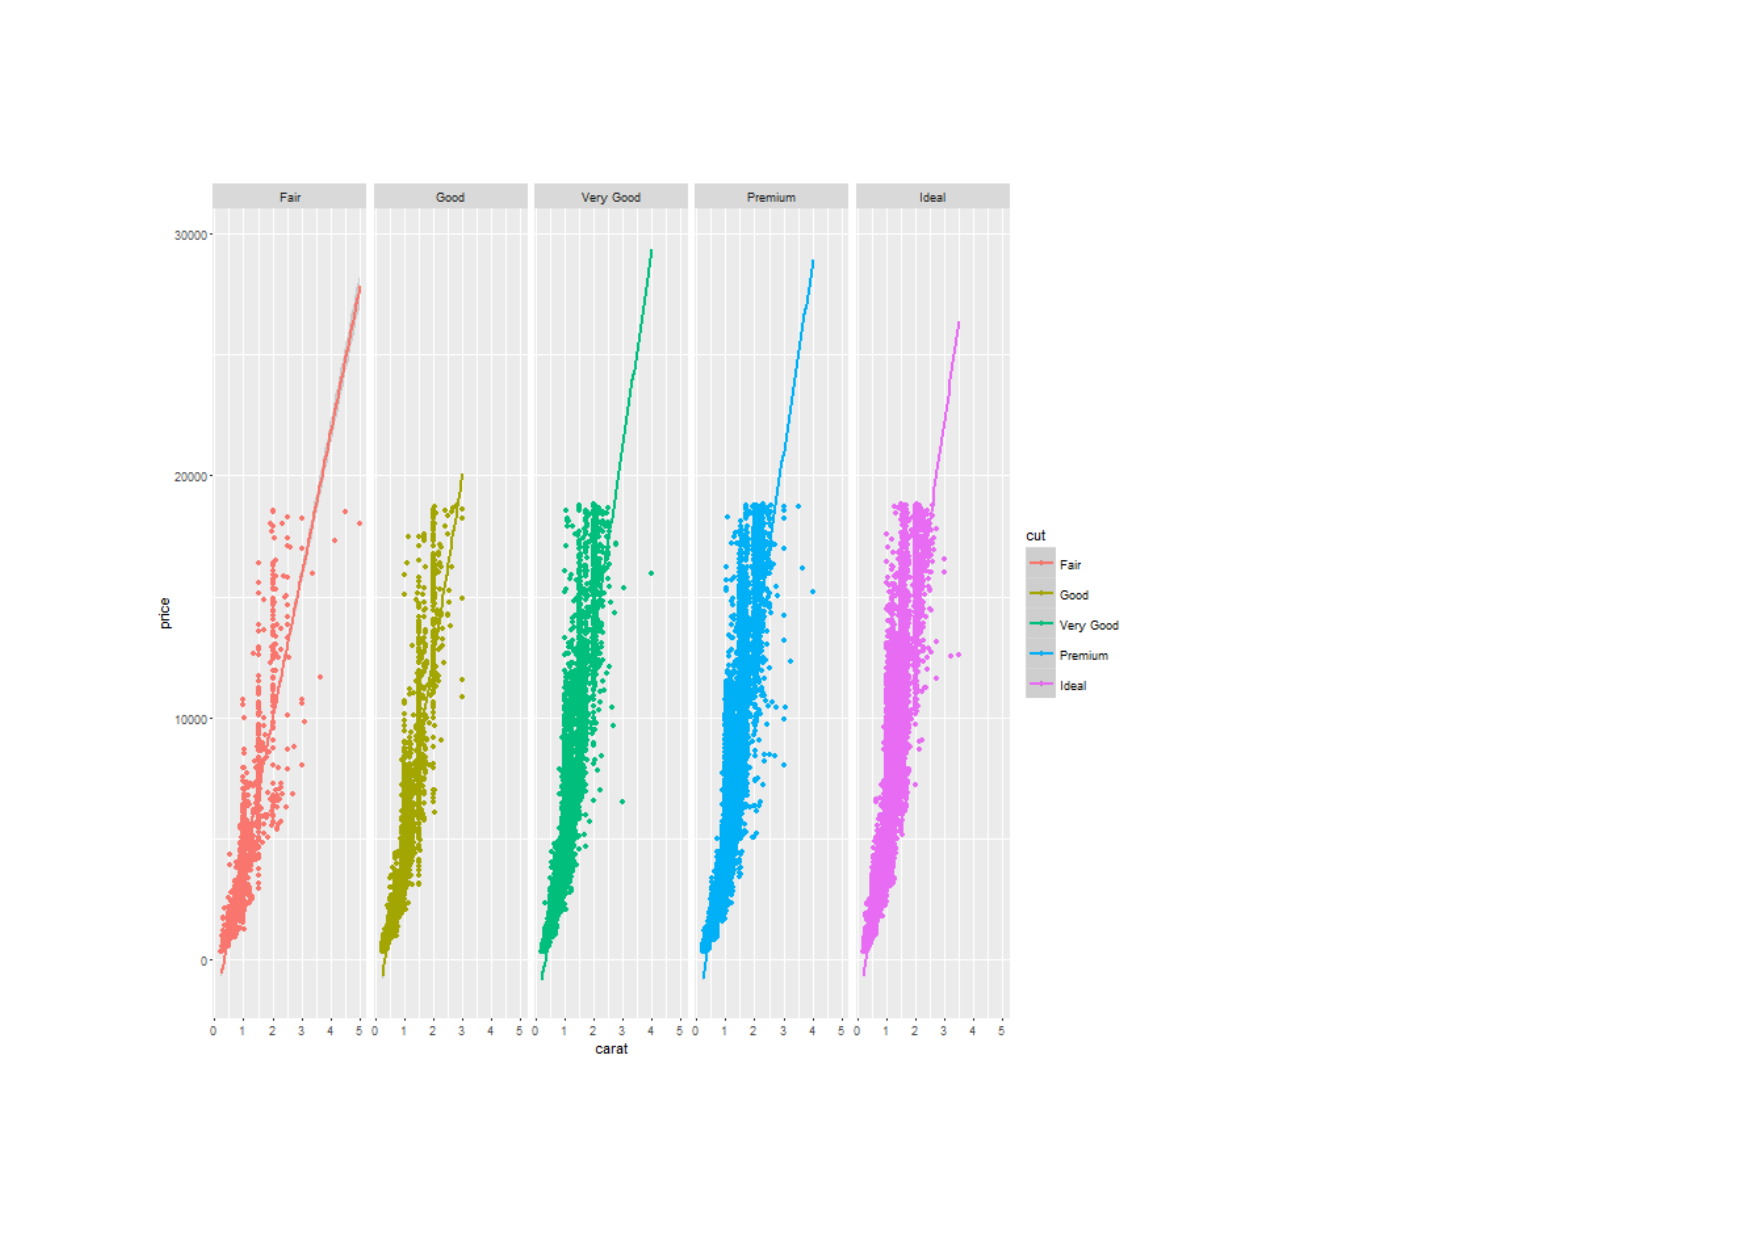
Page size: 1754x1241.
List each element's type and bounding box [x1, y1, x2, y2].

picture [147, 177, 1144, 1063]
